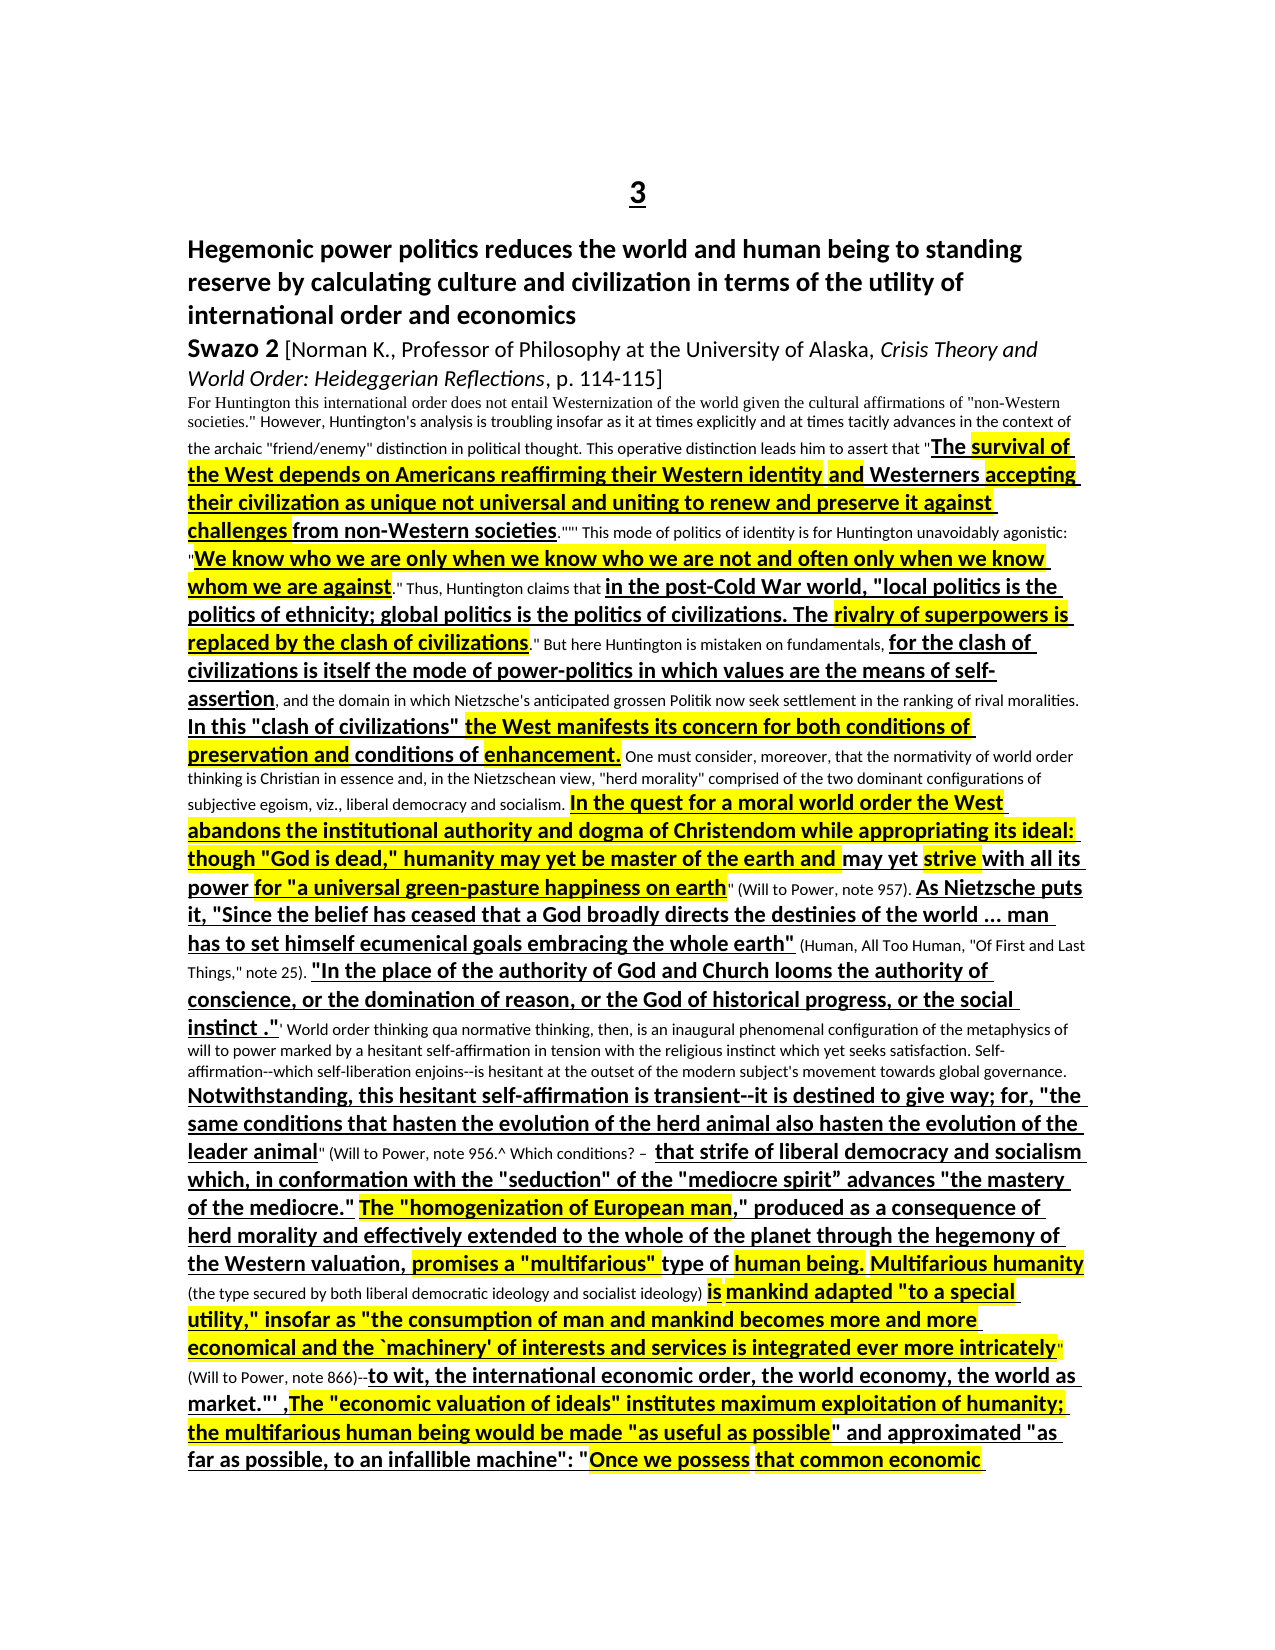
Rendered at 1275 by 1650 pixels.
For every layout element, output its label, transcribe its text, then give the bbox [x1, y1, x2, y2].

text Swazo 2 [Norman K., Professor of Philosophy at the University of Alaska, Crisis Theory and World Order: Heideggerian Reflections, p. 114-115] [187, 331, 1087, 392]
subtitle 3 [187, 171, 1087, 212]
subtitle Hegemonic power politics reduces the world and human being to standing reserve by calculating culture and civilization in terms of the utility of international order and economics [187, 232, 1087, 331]
